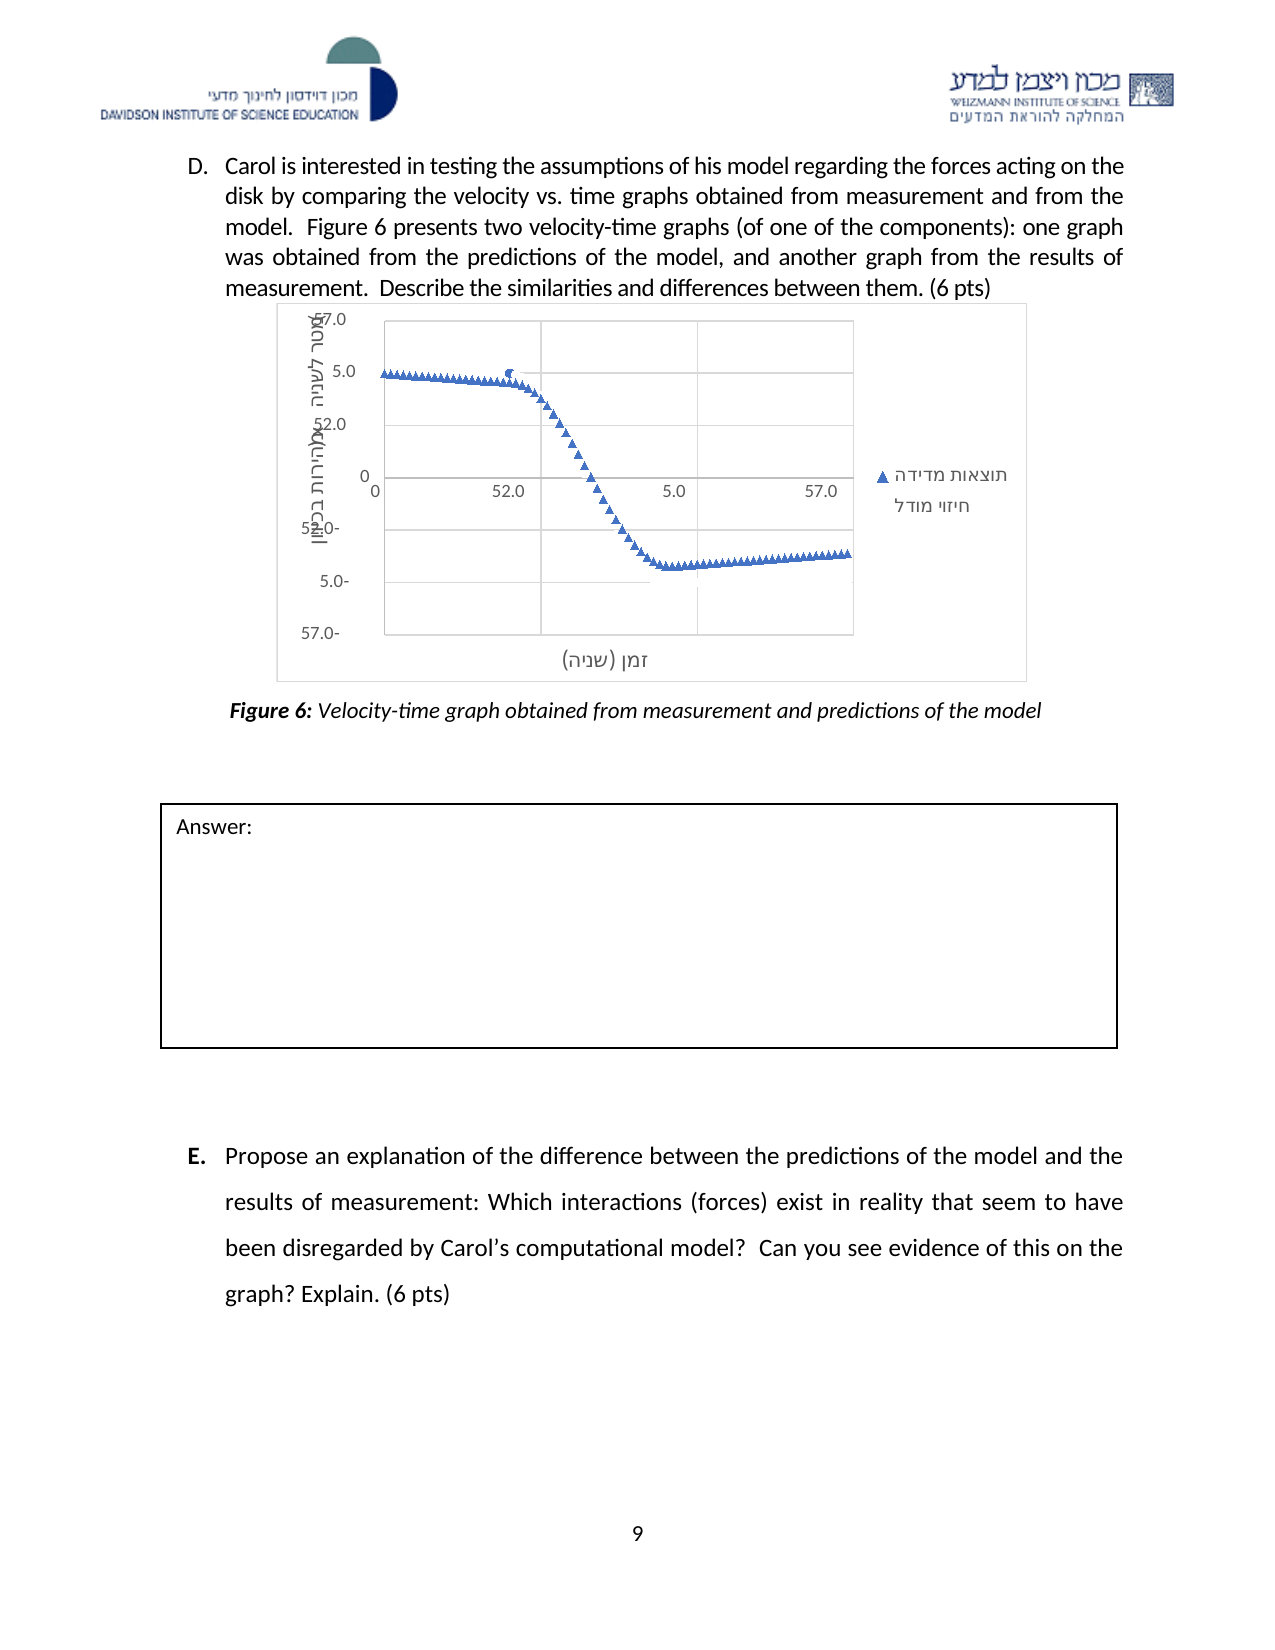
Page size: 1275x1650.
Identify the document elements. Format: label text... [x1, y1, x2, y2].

list Propose an explanation of the difference between the predictions of the model and the results of measurement: Which interactions (forces) exist in reality that seem to have been disregarded by Carol’s computational model? Can you see evidence of this on the graph? Explain. (6 pts) [187, 1141, 1125, 1308]
text Figure 6: Velocity-time graph obtained from measurement and predictions of the model [150, 696, 1125, 724]
picture [940, 63, 1177, 128]
picture [82, 23, 411, 128]
list Carol is interested in testing the assumptions of his model regarding the forces acting on the disk by comparing the velocity vs. time graphs obtained from measurement and from the model. Figure 6 presents two velocity-time graphs (of one of the components): one graph was obtained from the predictions of the model, and another graph from the results of measurement. Describe the similarities and differences between them. (6 pts) [187, 150, 1125, 303]
